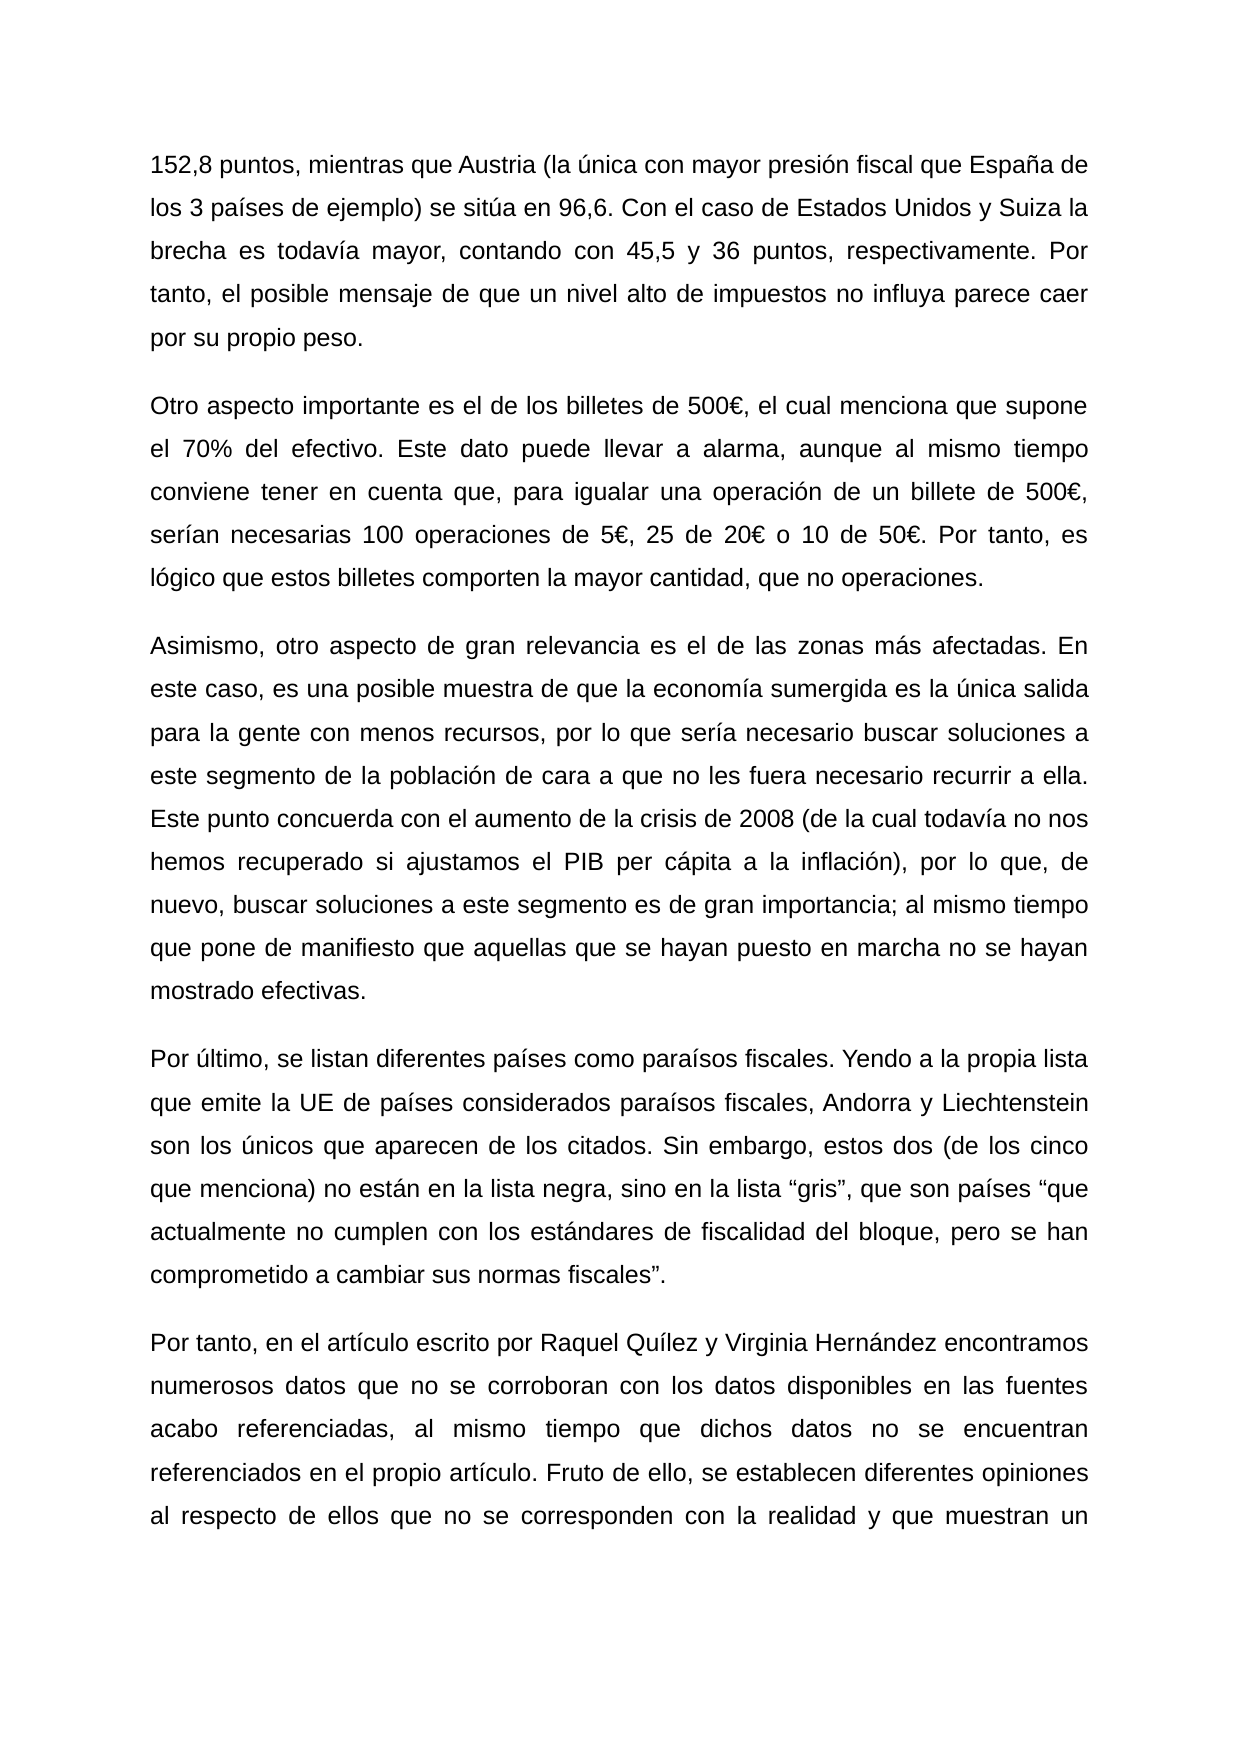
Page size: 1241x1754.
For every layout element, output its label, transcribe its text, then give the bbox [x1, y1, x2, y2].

text Por último, se listan diferentes países como paraísos fiscales. Yendo a la propia lista que emite la UE de países considerados paraísos fiscales, Andorra y Liechtenstein son los únicos que aparecen de los citados. Sin embargo, estos dos (de los cinco que menciona) no están en la lista negra, sino en la lista “gris”, que son países “que actualmente no cumplen con los estándares de fiscalidad del bloque, pero se han comprometido a cambiar sus normas fiscales”. [150, 1044, 1090, 1289]
text Asimismo, otro aspecto de gran relevancia es el de las zonas más afectadas. En este caso, es una posible muestra de que la economía sumergida es la única salida para la gente con menos recursos, por lo que sería necesario buscar soluciones a este segmento de la población de cara a que no les fuera necesario recurrir a ella. Este punto concuerda con el aumento de la crisis de 2008 (de la cual todavía no nos hemos recuperado si ajustamos el PIB per cápita a la inflación), por lo que, de nuevo, buscar soluciones a este segmento es de gran importancia; al mismo tiempo que pone de manifiesto que aquellas que se hayan puesto en marcha no se hayan mostrado efectivas. [150, 631, 1090, 1005]
text Otro aspecto importante es el de los billetes de 500€, el cual menciona que supone el 70% del efectivo. Este dato puede llevar a alarma, aunque al mismo tiempo conviene tener en cuenta que, para igualar una operación de un billete de 500€, serían necesarias 100 operaciones de 5€, 25 de 20€ o 10 de 50€. Por tanto, es lógico que estos billetes comporten la mayor cantidad, que no operaciones. [150, 391, 1090, 592]
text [150, 150, 1090, 351]
